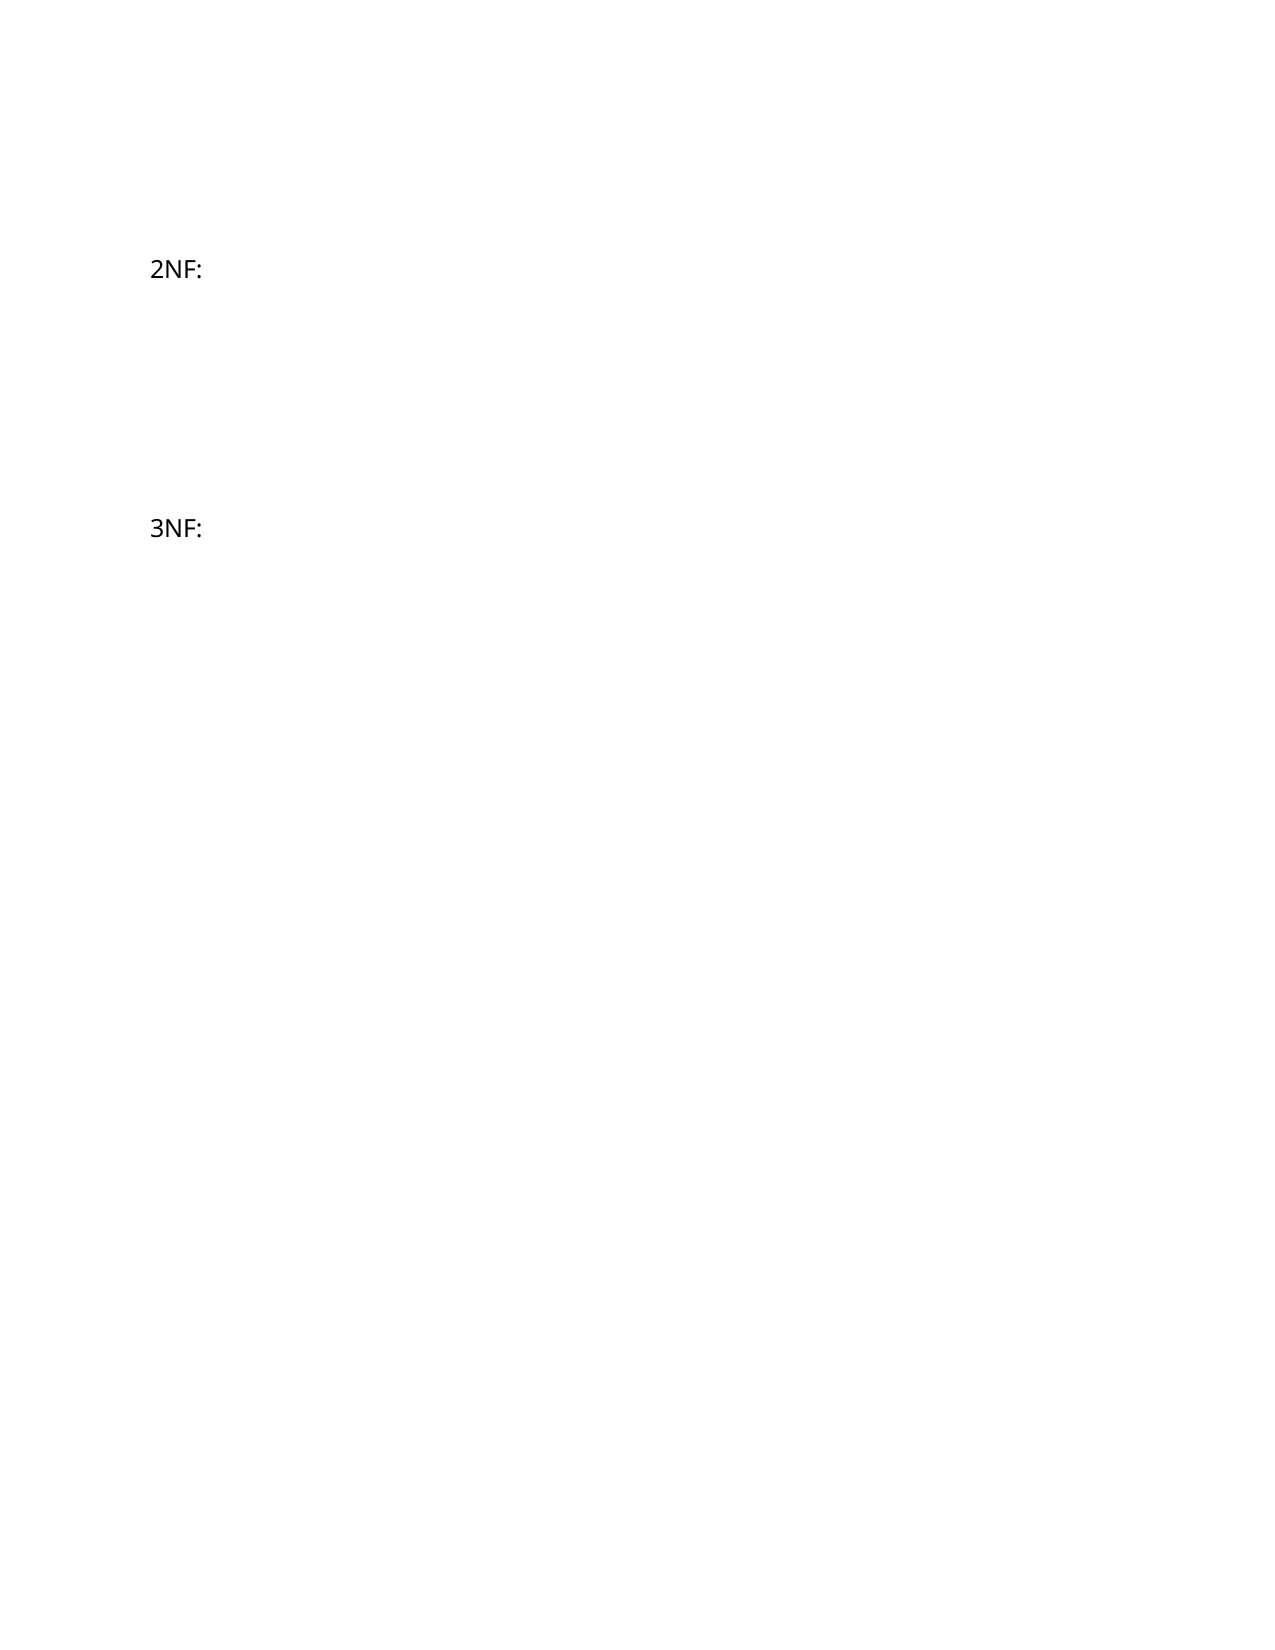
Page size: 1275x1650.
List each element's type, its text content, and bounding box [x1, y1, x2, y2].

text 3NF: [150, 511, 1125, 544]
text 2NF: [150, 251, 1125, 286]
